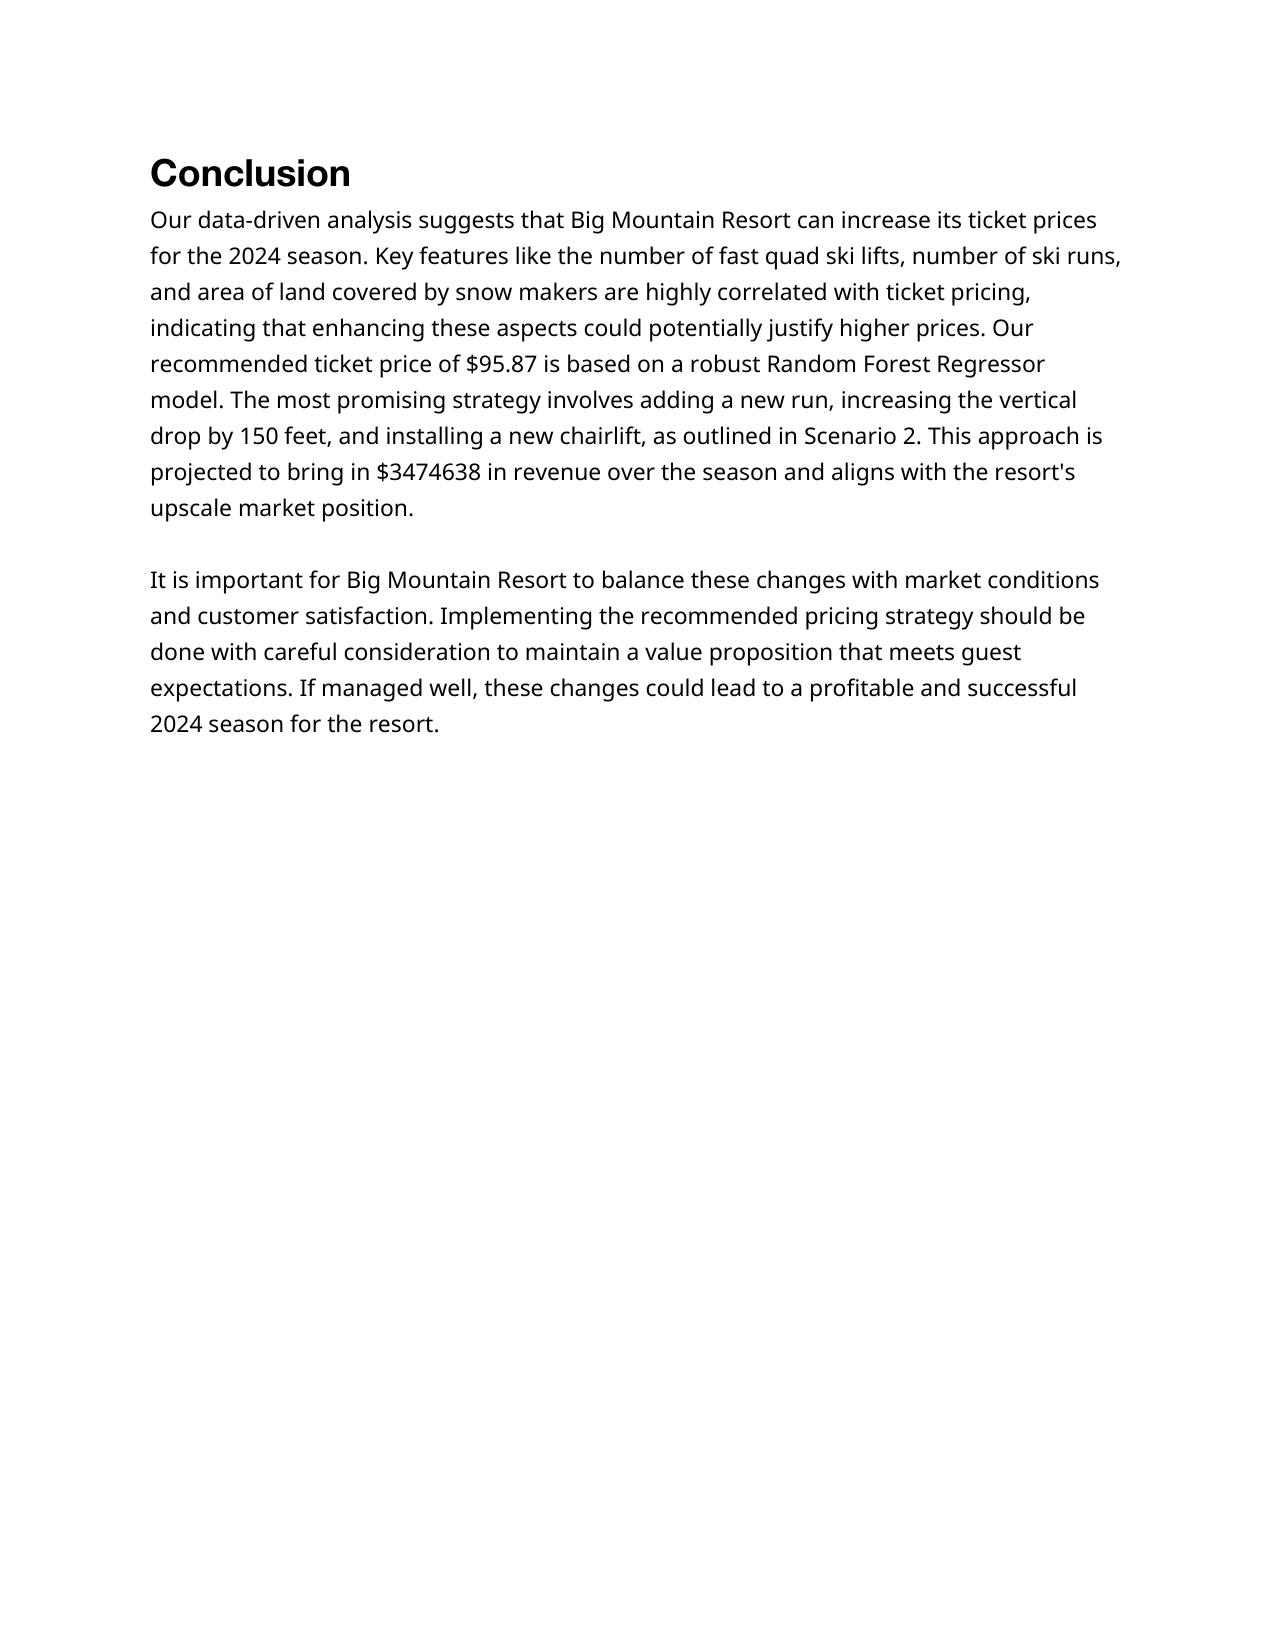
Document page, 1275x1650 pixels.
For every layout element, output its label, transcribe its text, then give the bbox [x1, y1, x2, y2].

text Our data-driven analysis suggests that Big Mountain Resort can increase its ticket prices for the 2024 season. Key features like the number of fast quad ski lifts, number of ski runs, and area of land covered by snow makers are highly correlated with ticket pricing, indicating that enhancing these aspects could potentially justify higher prices. Our recommended ticket price of $95.87 is based on a robust Random Forest Regressor model. The most promising strategy involves adding a new run, increasing the vertical drop by 150 feet, and installing a new chairlift, as outlined in Scenario 2. This approach is projected to bring in $3474638 in revenue over the season and aligns with the resort's upscale market position. [150, 204, 1125, 523]
text It is important for Big Mountain Resort to balance these changes with market conditions and customer satisfaction. Implementing the recommended pricing strategy should be done with careful consideration to maintain a value proposition that meets guest expectations. If managed well, these changes could lead to a profitable and successful 2024 season for the resort. [150, 564, 1125, 739]
subtitle Conclusion [150, 150, 1125, 197]
